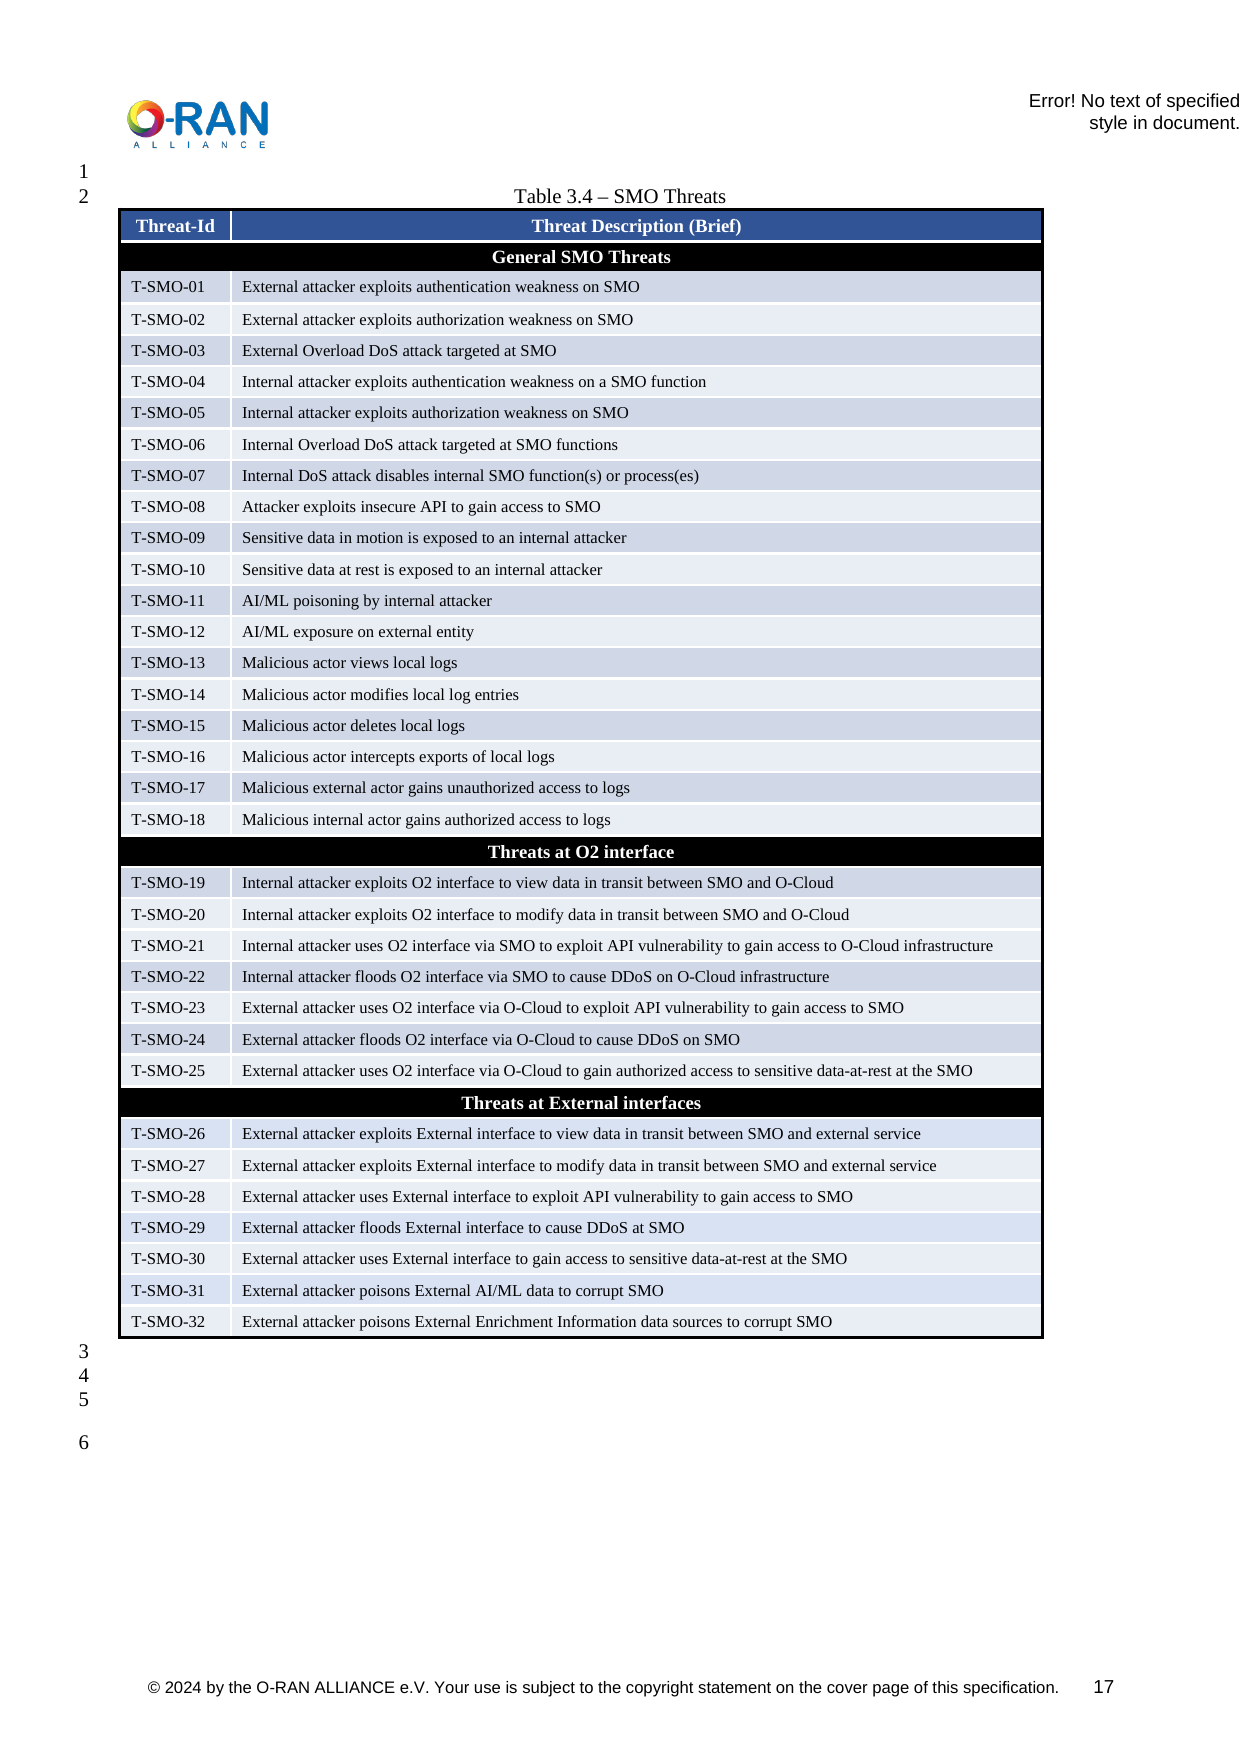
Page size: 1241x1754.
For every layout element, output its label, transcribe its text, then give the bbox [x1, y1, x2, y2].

table_cell External attacker exploits authorization weakness on SMO [232, 305, 1041, 334]
table_cell External attacker poisons External Enrichment Information data sources to corrupt SMO [232, 1307, 1041, 1336]
table_cell T-SMO-18 [121, 805, 230, 834]
table_cell Malicious external actor gains unauthorized access to logs [232, 773, 1041, 802]
table_cell T-SMO-12 [121, 617, 230, 646]
table_cell T-SMO-31 [121, 1275, 230, 1304]
table_cell T-SMO-23 [121, 993, 230, 1022]
table_cell T-SMO-11 [121, 586, 230, 615]
picture [118, 88, 280, 158]
table_cell T-SMO-05 [121, 398, 230, 427]
table_cell Internal attacker uses O2 interface via SMO to exploit API vulnerability to gain access to O-Cloud infrastructure [232, 931, 1041, 960]
table_cell External attacker floods O2 interface via O-Cloud to cause DDoS on SMO [232, 1024, 1041, 1053]
table_cell Internal attacker floods O2 interface via SMO to cause DDoS on O-Cloud infrastructure [232, 962, 1041, 991]
table_cell T-SMO-17 [121, 773, 230, 802]
table_cell External attacker floods External interface to cause DDoS at SMO [232, 1213, 1041, 1242]
table_cell T-SMO-30 [121, 1244, 230, 1273]
table_cell T-SMO-08 [121, 492, 230, 521]
table_cell T-SMO-16 [121, 742, 230, 771]
table_header Threat-Id [121, 211, 230, 240]
table_cell External Overload DoS attack targeted at SMO [232, 336, 1041, 365]
table_cell T-SMO-06 [121, 430, 230, 459]
table_cell T-SMO-27 [121, 1150, 230, 1179]
table_cell Sensitive data at rest is exposed to an internal attacker [232, 555, 1041, 584]
table_cell Internal attacker exploits O2 interface to modify data in transit between SMO and O-Cloud [232, 899, 1041, 928]
table_cell External attacker uses External interface to gain access to sensitive data-at-rest at the SMO [232, 1244, 1041, 1273]
table_cell External attacker uses External interface to exploit API vulnerability to gain access to SMO [232, 1182, 1041, 1211]
table_cell T-SMO-26 [121, 1119, 230, 1148]
table_cell T-SMO-29 [121, 1213, 230, 1242]
table_cell Malicious actor intercepts exports of local logs [232, 742, 1041, 771]
table_cell T-SMO-03 [121, 336, 230, 365]
table_cell T-SMO-14 [121, 680, 230, 709]
table_cell T-SMO-22 [121, 962, 230, 991]
table_cell T-SMO-25 [121, 1056, 230, 1085]
table_cell T-SMO-10 [121, 555, 230, 584]
table_cell Internal attacker exploits O2 interface to view data in transit between SMO and O-Cloud [232, 868, 1041, 897]
table_cell Internal DoS attack disables internal SMO function(s) or process(es) [232, 461, 1041, 490]
table_cell External attacker uses O2 interface via O-Cloud to exploit API vulnerability to gain access to SMO [232, 993, 1041, 1022]
table_cell Sensitive data in motion is exposed to an internal attacker [232, 523, 1041, 552]
table_cell External attacker exploits External interface to view data in transit between SMO and external service [232, 1119, 1041, 1148]
table_cell Internal attacker exploits authorization weakness on SMO [232, 398, 1041, 427]
table_cell T-SMO-07 [121, 461, 230, 490]
table_cell AI/ML exposure on external entity [232, 617, 1041, 646]
table_cell Malicious internal actor gains authorized access to logs [232, 805, 1041, 834]
table_cell Malicious actor modifies local log entries [232, 680, 1041, 709]
table_cell T-SMO-01 [121, 271, 230, 302]
table_cell T-SMO-24 [121, 1024, 230, 1053]
table_cell Threats at O2 interface [121, 837, 1041, 866]
table_cell T-SMO-04 [121, 367, 230, 396]
text Table 3.4 – SMO Threats [118, 183, 1122, 208]
table_cell External attacker exploits authentication weakness on SMO [232, 271, 1041, 302]
table_cell T-SMO-19 [121, 868, 230, 897]
table_cell T-SMO-13 [121, 648, 230, 677]
table_cell General SMO Threats [121, 243, 1041, 271]
table_cell Malicious actor deletes local logs [232, 711, 1041, 740]
table_cell T-SMO-28 [121, 1182, 230, 1211]
table_cell T-SMO-02 [121, 305, 230, 334]
table_cell External attacker exploits External interface to modify data in transit between SMO and external service [232, 1150, 1041, 1179]
table_cell T-SMO-21 [121, 931, 230, 960]
table_cell AI/ML poisoning by internal attacker [232, 586, 1041, 615]
table_cell T-SMO-09 [121, 523, 230, 552]
table_cell T-SMO-20 [121, 899, 230, 928]
table_cell External attacker poisons External AI/ML data to corrupt SMO [232, 1275, 1041, 1304]
table_cell T-SMO-32 [121, 1307, 230, 1336]
table_cell Internal attacker exploits authentication weakness on a SMO function [232, 367, 1041, 396]
table_cell External attacker uses O2 interface via O-Cloud to gain authorized access to sensitive data-at-rest at the SMO [232, 1056, 1041, 1085]
table_cell Malicious actor views local logs [232, 648, 1041, 677]
table_cell Attacker exploits insecure API to gain access to SMO [232, 492, 1041, 521]
table_cell T-SMO-15 [121, 711, 230, 740]
table_header Threat Description (Brief) [232, 211, 1041, 240]
table_cell Internal Overload DoS attack targeted at SMO functions [232, 430, 1041, 459]
table_cell Threats at External interfaces [121, 1088, 1041, 1117]
